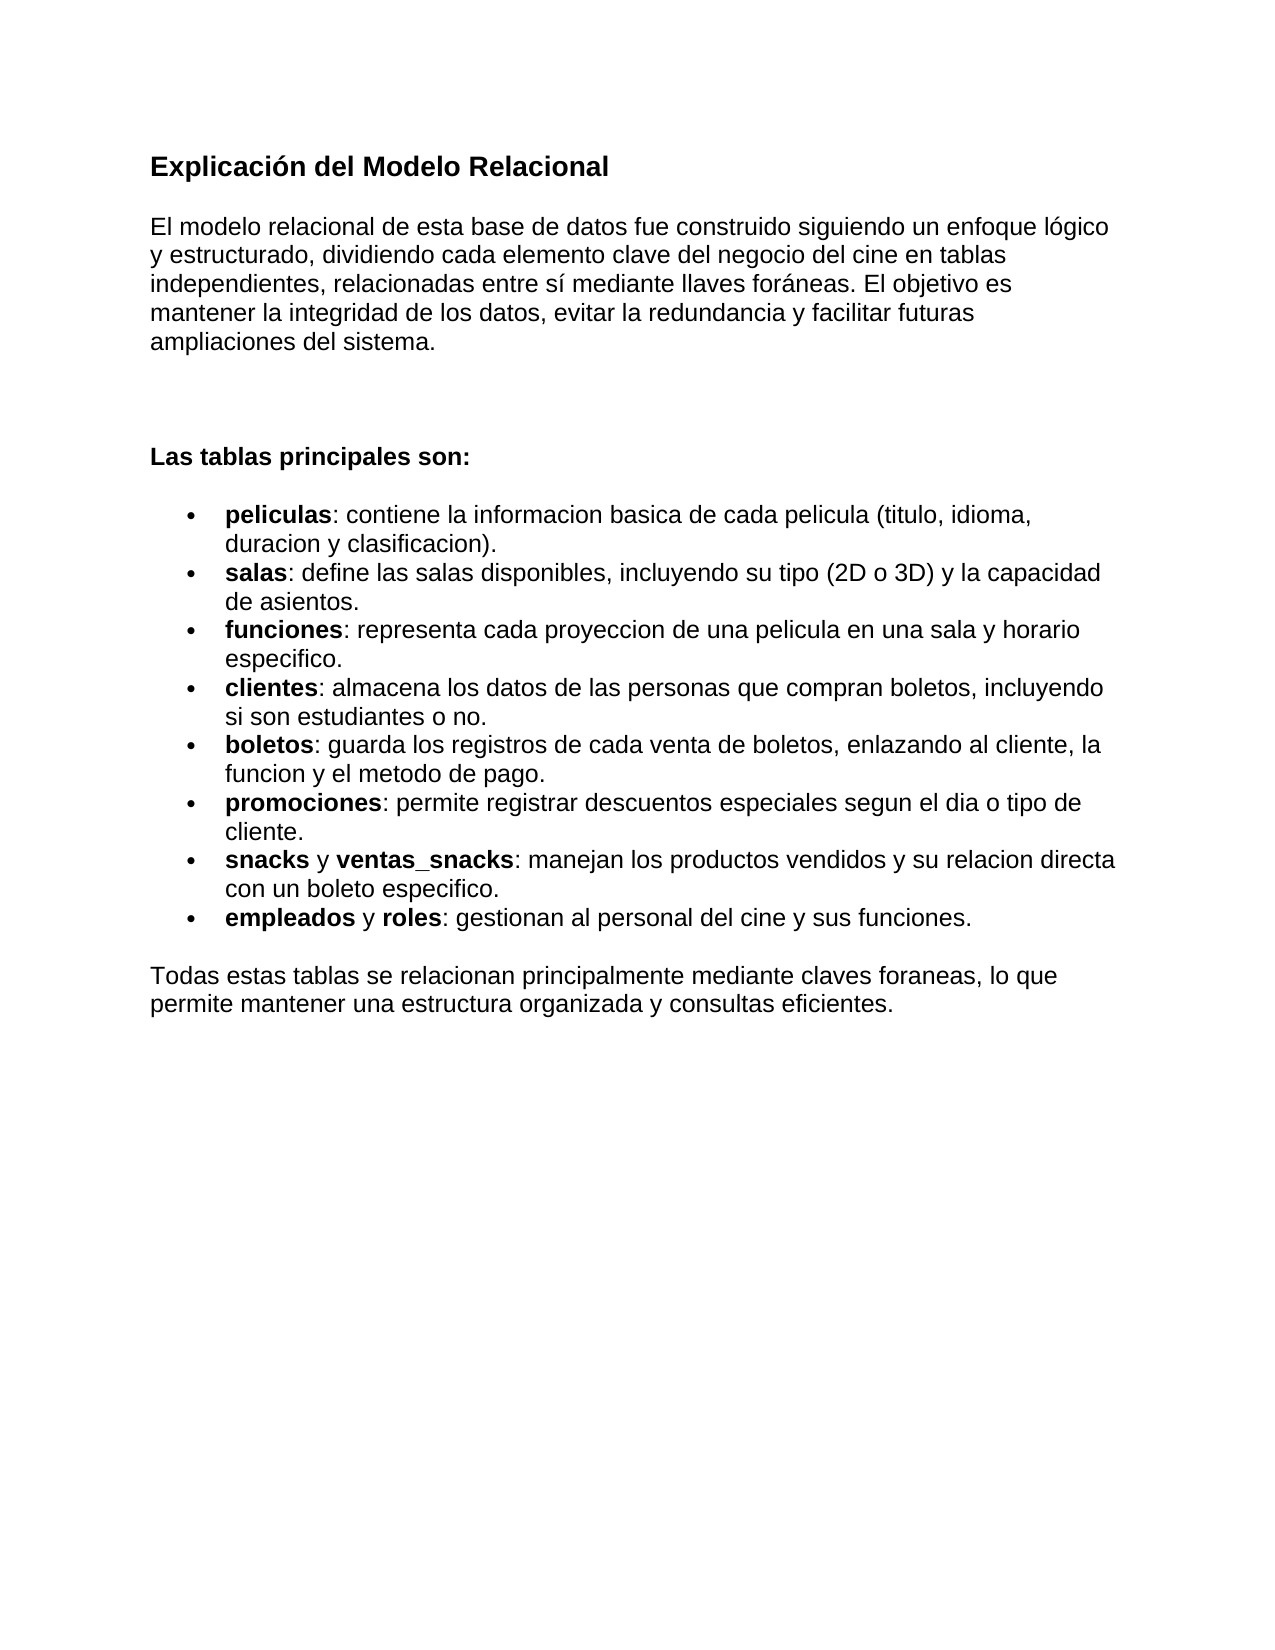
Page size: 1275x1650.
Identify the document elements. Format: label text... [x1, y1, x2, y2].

text Explicación del Modelo Relacional [150, 150, 1125, 182]
text Todas estas tablas se relacionan principalmente mediante claves foraneas, lo que permite mantener una estructura organizada y consultas eficientes. [150, 961, 1125, 1018]
list boletos: guarda los registros de cada venta de boletos, enlazando al cliente, la funcion y el metodo de pago. [187, 730, 1125, 788]
list empleados y roles: gestionan al personal del cine y sus funciones. [187, 903, 1125, 932]
list clientes: almacena los datos de las personas que compran boletos, incluyendo si son estudiantes o no. [187, 673, 1125, 730]
text Las tablas principales son: [150, 442, 1125, 471]
list salas: define las salas disponibles, incluyendo su tipo (2D o 3D) y la capacidad de asientos. [187, 558, 1125, 615]
list promociones: permite registrar descuentos especiales segun el dia o tipo de cliente. [187, 788, 1125, 845]
list snacks y ventas_snacks: manejan los productos vendidos y su relacion directa con un boleto especifico. [187, 845, 1125, 903]
list peliculas: contiene la informacion basica de cada pelicula (titulo, idioma, duracion y clasificacion). [187, 500, 1125, 558]
text El modelo relacional de esta base de datos fue construido siguiendo un enfoque lógico y estructurado, dividiendo cada elemento clave del negocio del cine en tablas independientes, relacionadas entre sí mediante llaves foráneas. El objetivo es mantener la integridad de los datos, evitar la redundancia y facilitar futuras ampliaciones del sistema. [150, 212, 1125, 355]
list funciones: representa cada proyeccion de una pelicula en una sala y horario especifico. [187, 615, 1125, 673]
